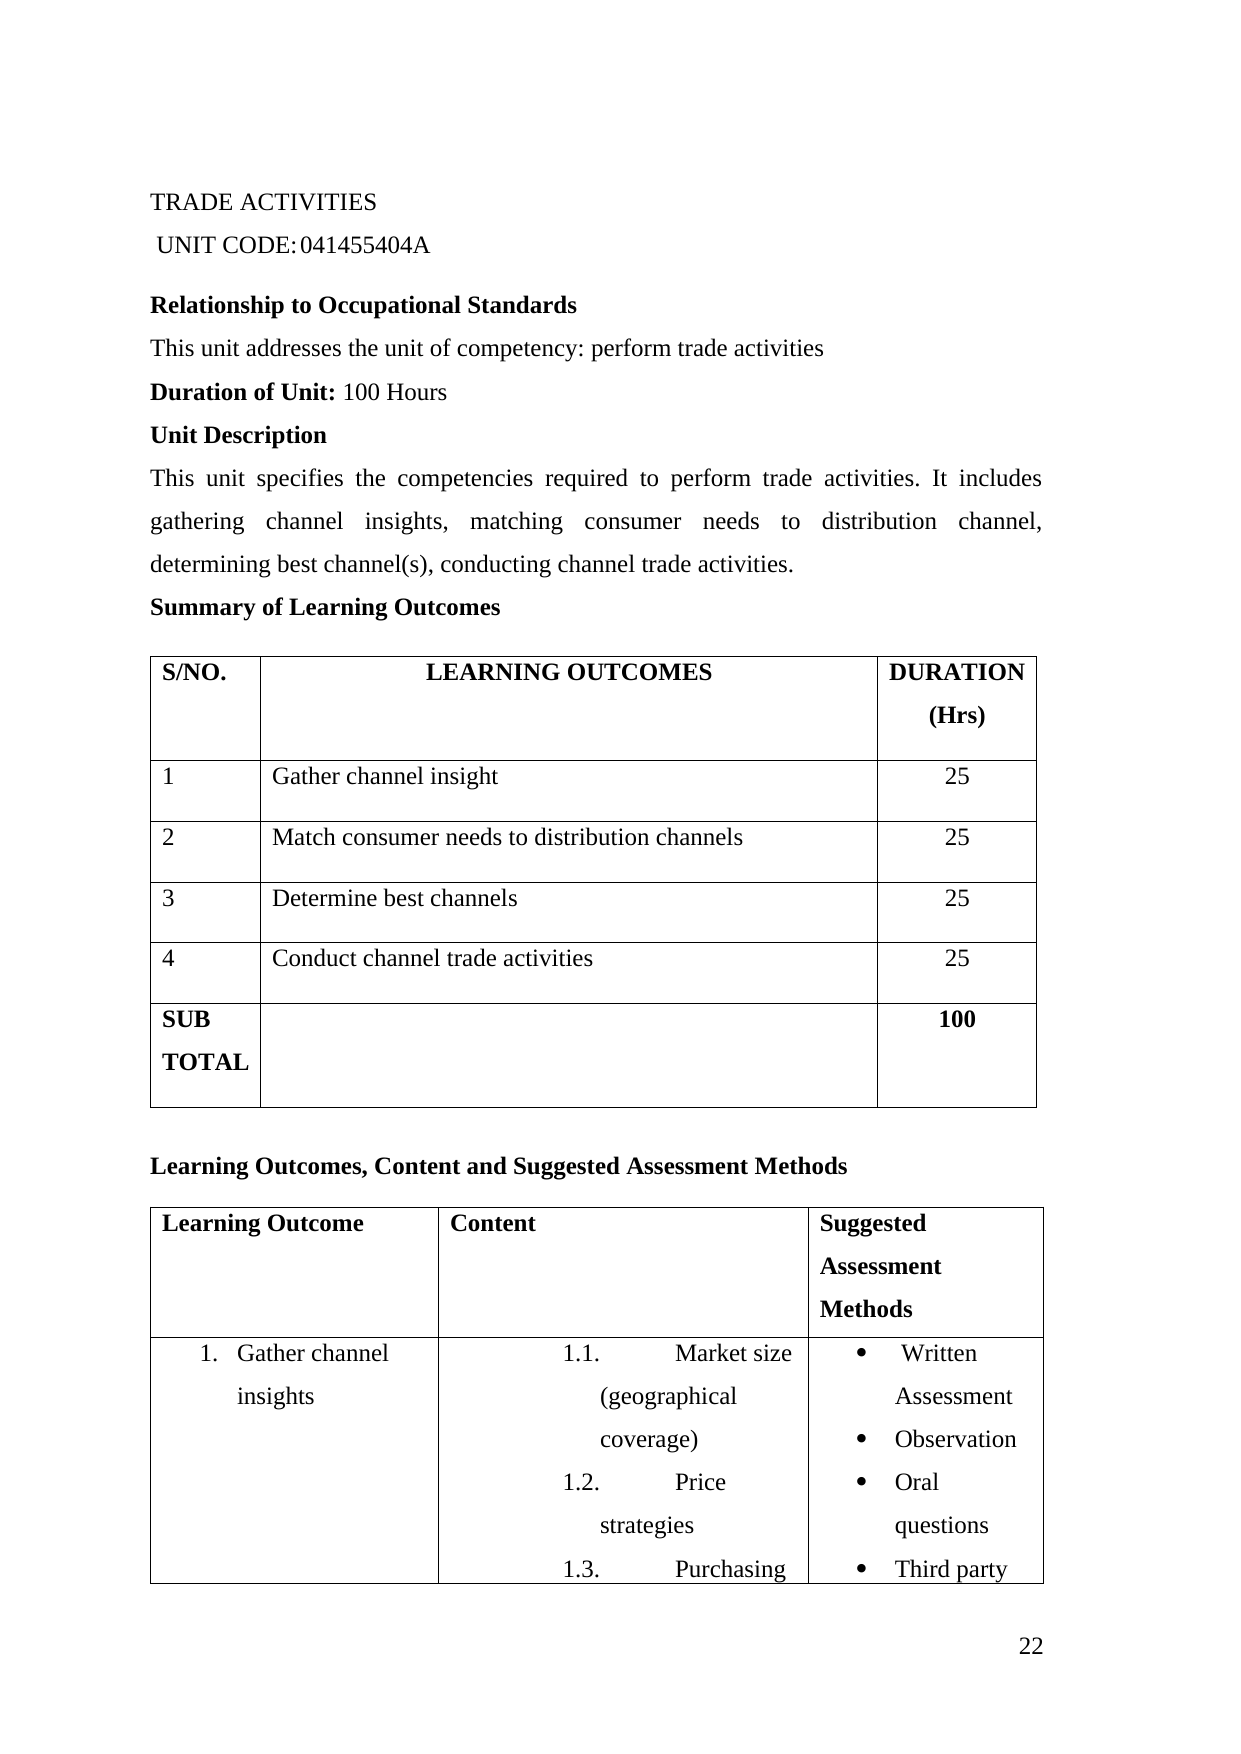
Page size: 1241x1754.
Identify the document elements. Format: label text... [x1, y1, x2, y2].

text Learning Outcomes, Content and Suggested Assessment Methods [150, 1151, 1043, 1180]
table_header Content [439, 1208, 808, 1337]
table_cell 100 [878, 1004, 1036, 1107]
text This unit addresses the unit of competency: perform trade activities [150, 333, 1043, 362]
table_cell 4 [151, 943, 260, 1003]
table_cell [261, 1004, 877, 1107]
table_cell 1 [151, 761, 260, 821]
table_cell 25 [878, 943, 1036, 1003]
table_cell 25 [878, 761, 1036, 821]
table_cell 3 [151, 883, 260, 942]
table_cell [439, 1338, 808, 1582]
table_cell 2 [151, 822, 260, 882]
table_cell Conduct channel trade activities [261, 943, 877, 1003]
table_header S/NO. [151, 657, 260, 760]
table_header Suggested Assessment Methods [809, 1208, 1043, 1337]
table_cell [809, 1338, 1043, 1582]
text This unit specifies the competencies required to perform trade activities. It includes gathering channel insights, matching consumer needs to distribution channel, determining best channel(s), conducting channel trade activities. [150, 463, 1043, 578]
table_cell 25 [878, 883, 1036, 942]
table_cell 25 [878, 822, 1036, 882]
text Unit Description [150, 420, 1043, 448]
text Summary of Learning Outcomes [150, 592, 1043, 621]
text TRADE ACTIVITIES [150, 187, 1043, 216]
text UNIT CODE: 041455404A [150, 231, 1043, 259]
table_header LEARNING OUTCOMES [261, 657, 877, 760]
table_header Learning Outcome [151, 1208, 438, 1337]
text Relationship to Occupational Standards [150, 290, 1043, 319]
table_header DURATION (Hrs) [878, 657, 1036, 760]
table_cell Gather channel insight [261, 761, 877, 821]
table_cell Match consumer needs to distribution channels [261, 822, 877, 882]
table_cell Gather channel insights [151, 1338, 438, 1582]
text Duration of Unit: 100 Hours [150, 377, 1043, 405]
table_cell SUB TOTAL [151, 1004, 260, 1107]
table_cell Determine best channels [261, 883, 877, 942]
